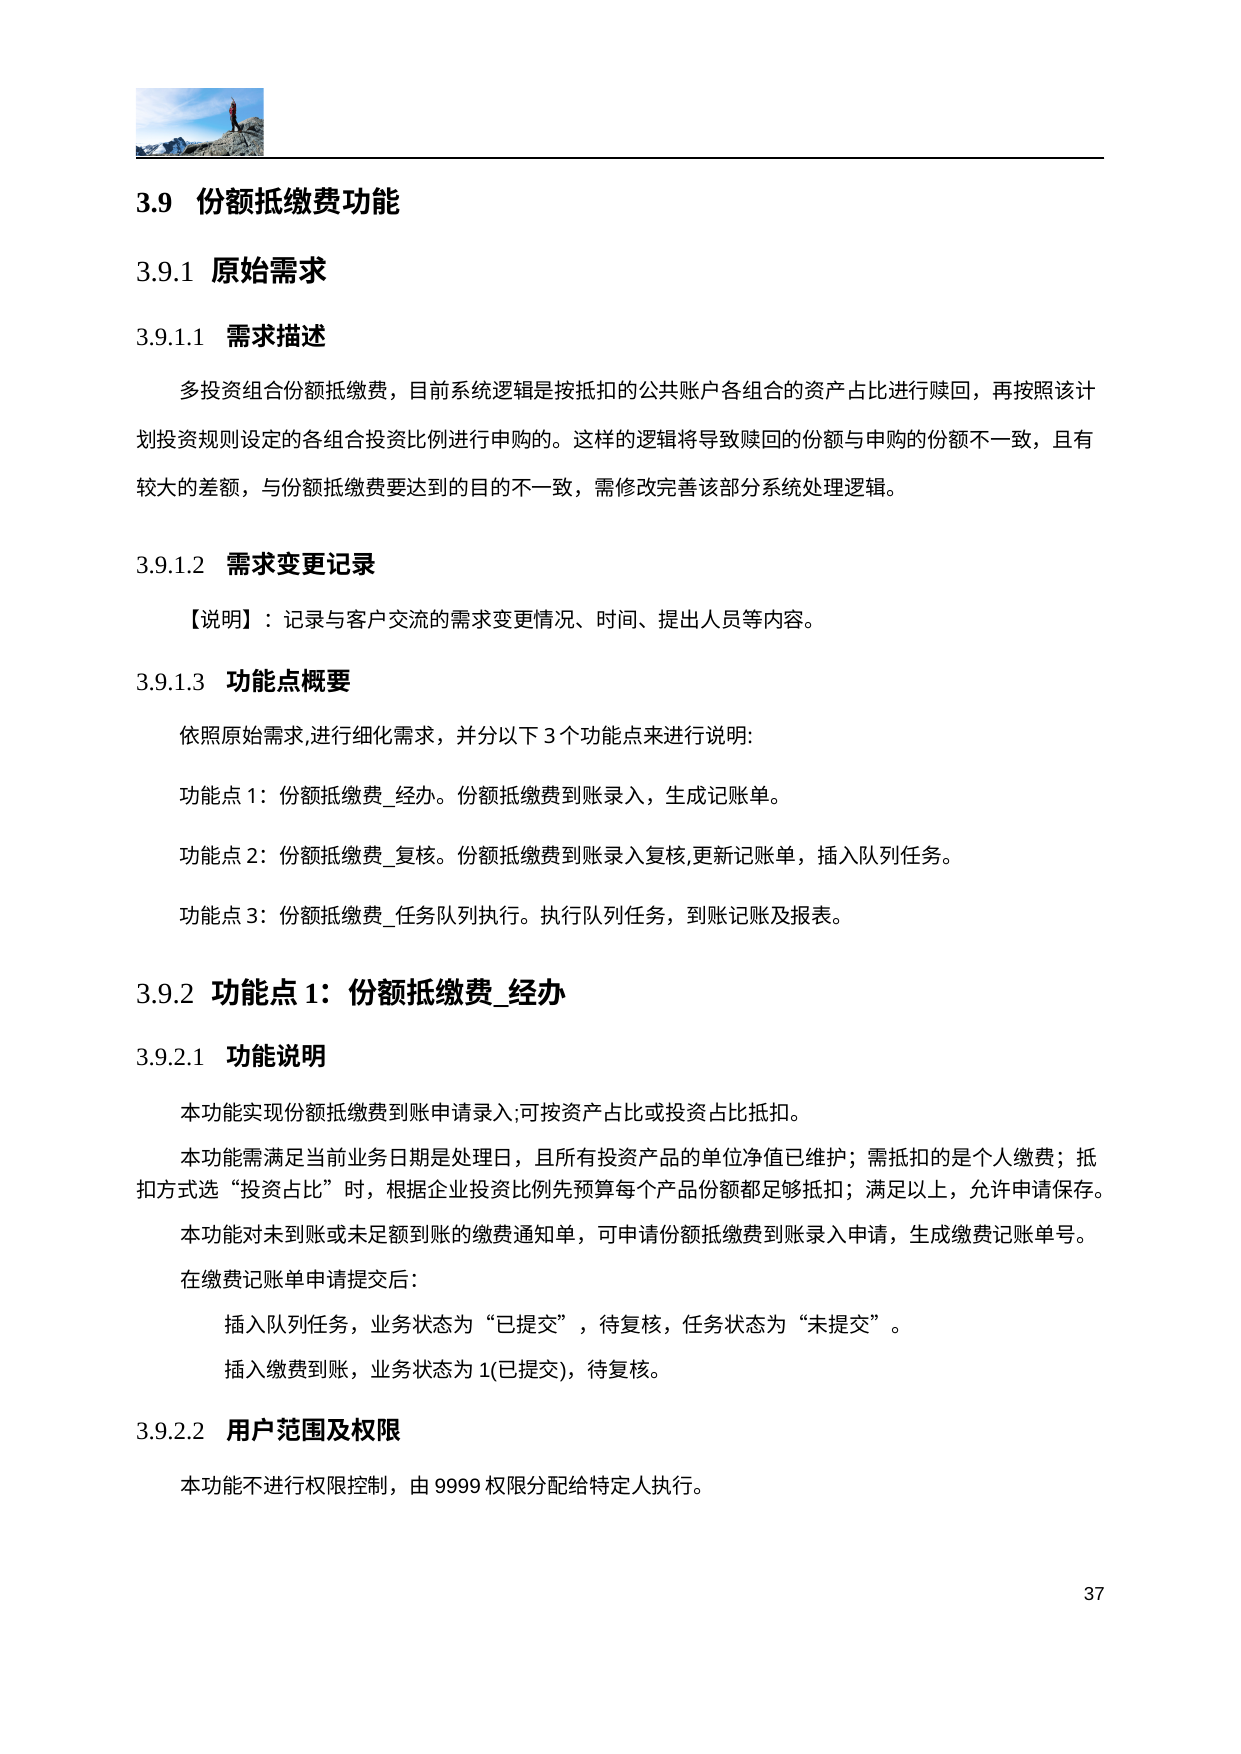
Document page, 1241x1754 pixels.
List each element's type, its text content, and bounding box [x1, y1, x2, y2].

subtitle 需求变更记录 [136, 531, 1104, 596]
picture [135, 88, 264, 156]
text 本功能需满足当前业务日期是处理日，且所有投资产品的单位净值已维护；需抵扣的是个人缴费；抵扣方式选“投资占比”时，根据企业投资比例先预算每个产品份额都足够抵扣；满足以上，允许申请保存。 [136, 1140, 1104, 1205]
text 功能点1：份额抵缴费_经办。份额抵缴费到账录入，生成记账单。 [136, 778, 1104, 811]
subtitle 原始需求 [136, 237, 1104, 302]
text 插入缴费到账，业务状态为1(已提交)，待复核。 [136, 1352, 1104, 1385]
text 在缴费记账单申请提交后： [136, 1262, 1104, 1295]
text 【说明】：记录与客户交流的需求变更情况、时间、提出人员等内容。 [179, 602, 1104, 634]
text 插入队列任务，业务状态为“已提交”，待复核，任务状态为“未提交”。 [136, 1307, 1104, 1340]
subtitle 份额抵缴费功能 [136, 178, 1104, 220]
text 本功能实现份额抵缴费到账申请录入;可按资产占比或投资占比抵扣。 [136, 1095, 1104, 1127]
text 依照原始需求,进行细化需求，并分以下3个功能点来进行说明: [136, 718, 1104, 751]
subtitle 用户范围及权限 [136, 1397, 1104, 1462]
subtitle 功能点1：份额抵缴费_经办 [136, 958, 1104, 1023]
subtitle 需求描述 [136, 302, 1104, 367]
subtitle 功能说明 [136, 1023, 1104, 1088]
text 功能点2：份额抵缴费_复核。份额抵缴费到账录入复核,更新记账单，插入队列任务。 [136, 838, 1104, 871]
subtitle 功能点概要 [136, 647, 1104, 712]
text 功能点3：份额抵缴费_任务队列执行。执行队列任务，到账记账及报表。 [136, 898, 1104, 931]
text 本功能不进行权限控制，由9999权限分配给特定人执行。 [136, 1468, 1104, 1501]
text 多投资组合份额抵缴费，目前系统逻辑是按抵扣的公共账户各组合的资产占比进行赎回，再按照该计划投资规则设定的各组合投资比例进行申购的。这样的逻辑将导致赎回的份额与申购的份额不一致，且有较大的差额，与份额抵缴费要达到的目的不一致，需修改完善该部分系统处理逻辑。 [136, 373, 1104, 503]
text 本功能对未到账或未足额到账的缴费通知单，可申请份额抵缴费到账录入申请，生成缴费记账单号。 [136, 1217, 1104, 1250]
